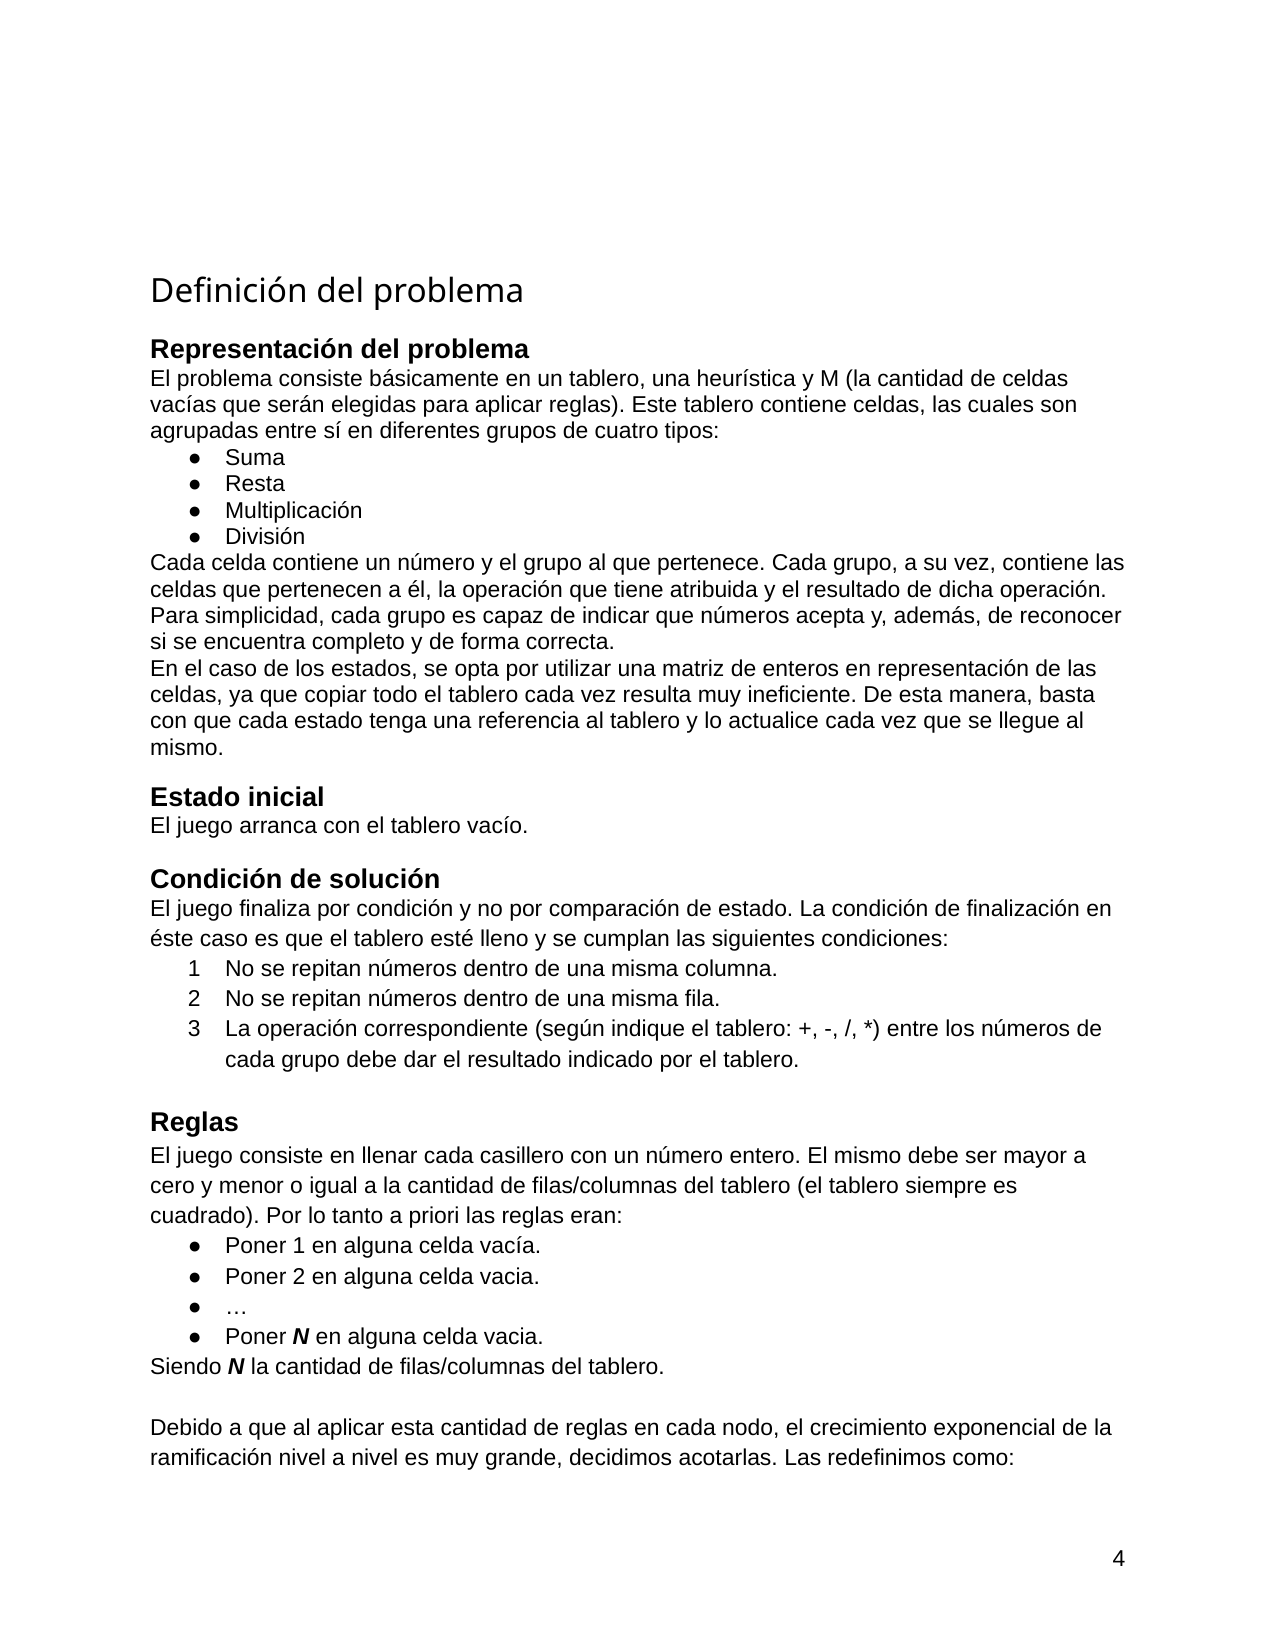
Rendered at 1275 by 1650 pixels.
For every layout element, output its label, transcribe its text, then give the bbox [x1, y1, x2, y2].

list No se repitan números dentro de una misma fila. [188, 985, 1125, 1011]
list Poner 1 en alguna celda vacía. [188, 1232, 1125, 1259]
text El juego finaliza por condición y no por comparación de estado. La condición de finalización en éste caso es que el tablero esté lleno y se cumplan las siguientes condiciones: [150, 894, 1125, 951]
text Reglas [150, 1106, 1125, 1137]
list La operación correspondiente (según indique el tablero: +, -, /, *) entre los números de cada grupo debe dar el resultado indicado por el tablero. [188, 1015, 1125, 1072]
list Poner N en alguna celda vacia. [188, 1323, 1125, 1349]
list Resta [188, 470, 1125, 497]
text El juego consiste en llenar cada casillero con un número entero. El mismo debe ser mayor a cero y menor o igual a la cantidad de filas/columnas del tablero (el tablero siempre es cuadrado). Por lo tanto a priori las reglas eran: [150, 1142, 1125, 1229]
list Multiplicación [188, 497, 1125, 523]
subtitle Representación del problema [150, 333, 1125, 365]
list Poner 2 en alguna celda vacia. [188, 1263, 1125, 1289]
text Debido a que al aplicar esta cantidad de reglas en cada nodo, el crecimiento exponencial de la ramificación nivel a nivel es muy grande, decidimos acotarlas. Las redefinimos como: [150, 1414, 1125, 1470]
text En el caso de los estados, se opta por utilizar una matriz de enteros en representación de las celdas, ya que copiar todo el tablero cada vez resulta muy ineficiente. De esta manera, basta con que cada estado tenga una referencia al tablero y lo actualice cada vez que se llegue al mismo. [150, 655, 1125, 760]
subtitle Condición de solución [150, 863, 1125, 894]
subtitle Definición del problema [150, 267, 1125, 313]
list … [188, 1293, 1125, 1319]
list División [188, 523, 1125, 549]
list No se repitan números dentro de una misma columna. [188, 955, 1125, 981]
list Suma [188, 444, 1125, 470]
text Cada celda contiene un número y el grupo al que pertenece. Cada grupo, a su vez, contiene las celdas que pertenecen a él, la operación que tiene atribuida y el resultado de dicha operación. Para simplicidad, cada grupo es capaz de indicar que números acepta y, además, de reconocer si se encuentra completo y de forma correcta. [150, 549, 1125, 655]
text El juego arranca con el tablero vacío. [150, 812, 1125, 838]
text Siendo N la cantidad de filas/columnas del tablero. [150, 1353, 1125, 1380]
text El problema consiste básicamente en un tablero, una heurística y M (la cantidad de celdas vacías que serán elegidas para aplicar reglas). Este tablero contiene celdas, las cuales son agrupadas entre sí en diferentes grupos de cuatro tipos: [150, 365, 1125, 444]
subtitle Estado inicial [150, 781, 1125, 812]
